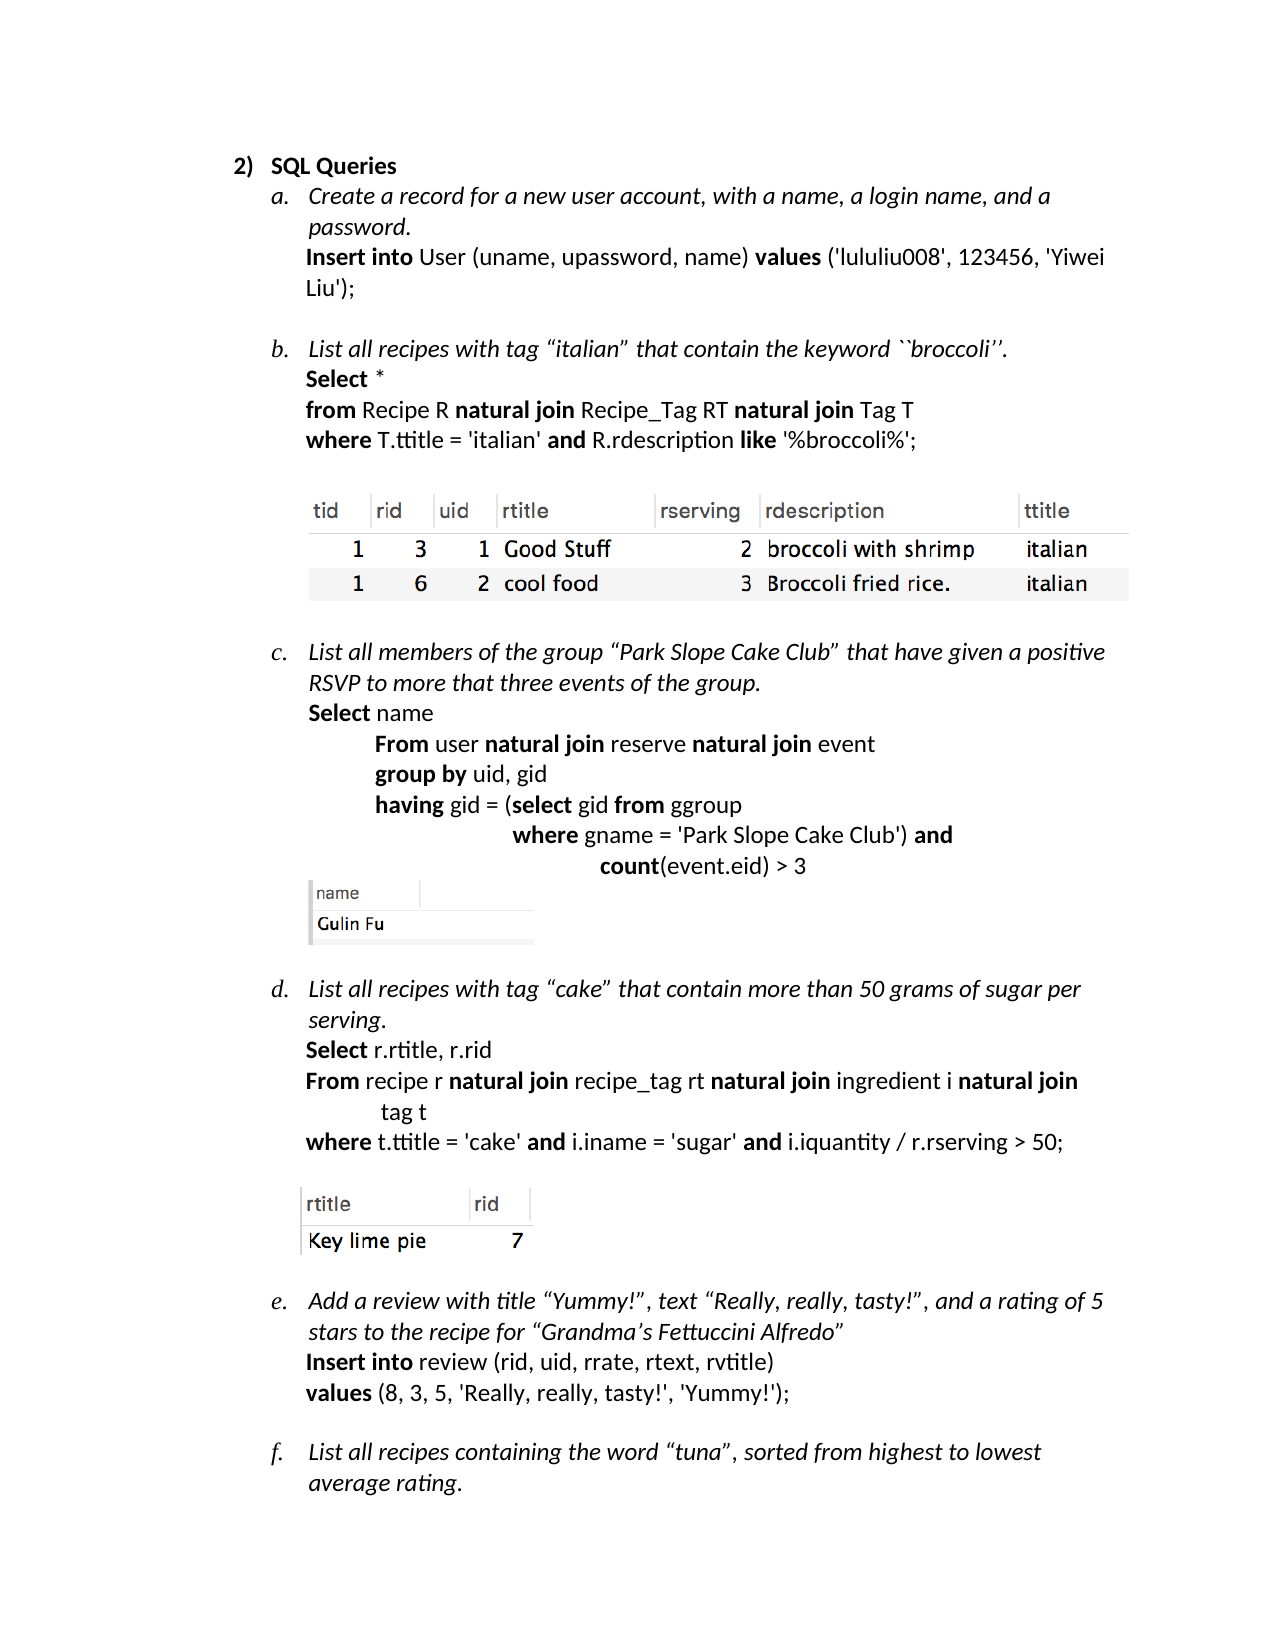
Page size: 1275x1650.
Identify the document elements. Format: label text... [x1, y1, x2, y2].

list Add a review with title “Yummy!”, text “Really, really, tasty!”, and a rating of 5 stars to the recipe for “Grandma’s Fettuccini Alfredo” [271, 1286, 1125, 1347]
list List all members of the group “Park Slope Cake Club” that have given a positive RSVP to more that three events of the group. [271, 637, 1125, 698]
text where t.ttitle = 'cake' and i.iname = 'sugar' and i.iquantity / r.rserving > 50; [150, 1126, 1125, 1157]
text having gid = (select gid from ggroup [308, 789, 1125, 820]
text where T.ttitle = 'italian' and R.rdescription like '%broccoli%'; [150, 425, 1125, 455]
text From user natural join reserve natural join event [308, 728, 1125, 759]
text Select name [308, 698, 1125, 728]
text group by uid, gid [308, 759, 1125, 789]
picture [308, 880, 534, 945]
picture [307, 491, 1129, 600]
text Select * [150, 364, 1125, 394]
list List all recipes containing the word “tuna”, sorted from highest to lowest average rating. [271, 1436, 1125, 1497]
text Insert into review (rid, uid, rrate, rtext, rvtitle) [300, 1347, 1125, 1377]
list List all recipes with tag “cake” that contain more than 50 grams of sugar per serving. [271, 973, 1125, 1034]
text where gname = 'Park Slope Cake Club') and count(event.eid) > 3 [308, 820, 1125, 881]
list List all recipes with tag “italian” that contain the keyword ``broccoli’’. [271, 333, 1125, 364]
list Create a record for a new user account, with a name, a login name, and a password. [271, 181, 1125, 242]
text Insert into User (uname, upassword, name) values ('lululiu008', 123456, 'Yiwei Liu'); [150, 242, 1125, 303]
text From recipe r natural join recipe_tag rt natural join ingredient i natural join tag t [150, 1065, 1125, 1126]
picture [300, 1187, 534, 1255]
text Select r.rtitle, r.rid [150, 1034, 1125, 1065]
text from Recipe R natural join Recipe_Tag RT natural join Tag T [150, 394, 1125, 425]
text values (8, 3, 5, 'Really, really, tasty!', 'Yummy!'); [300, 1377, 1125, 1408]
list SQL Queries [233, 150, 1125, 181]
